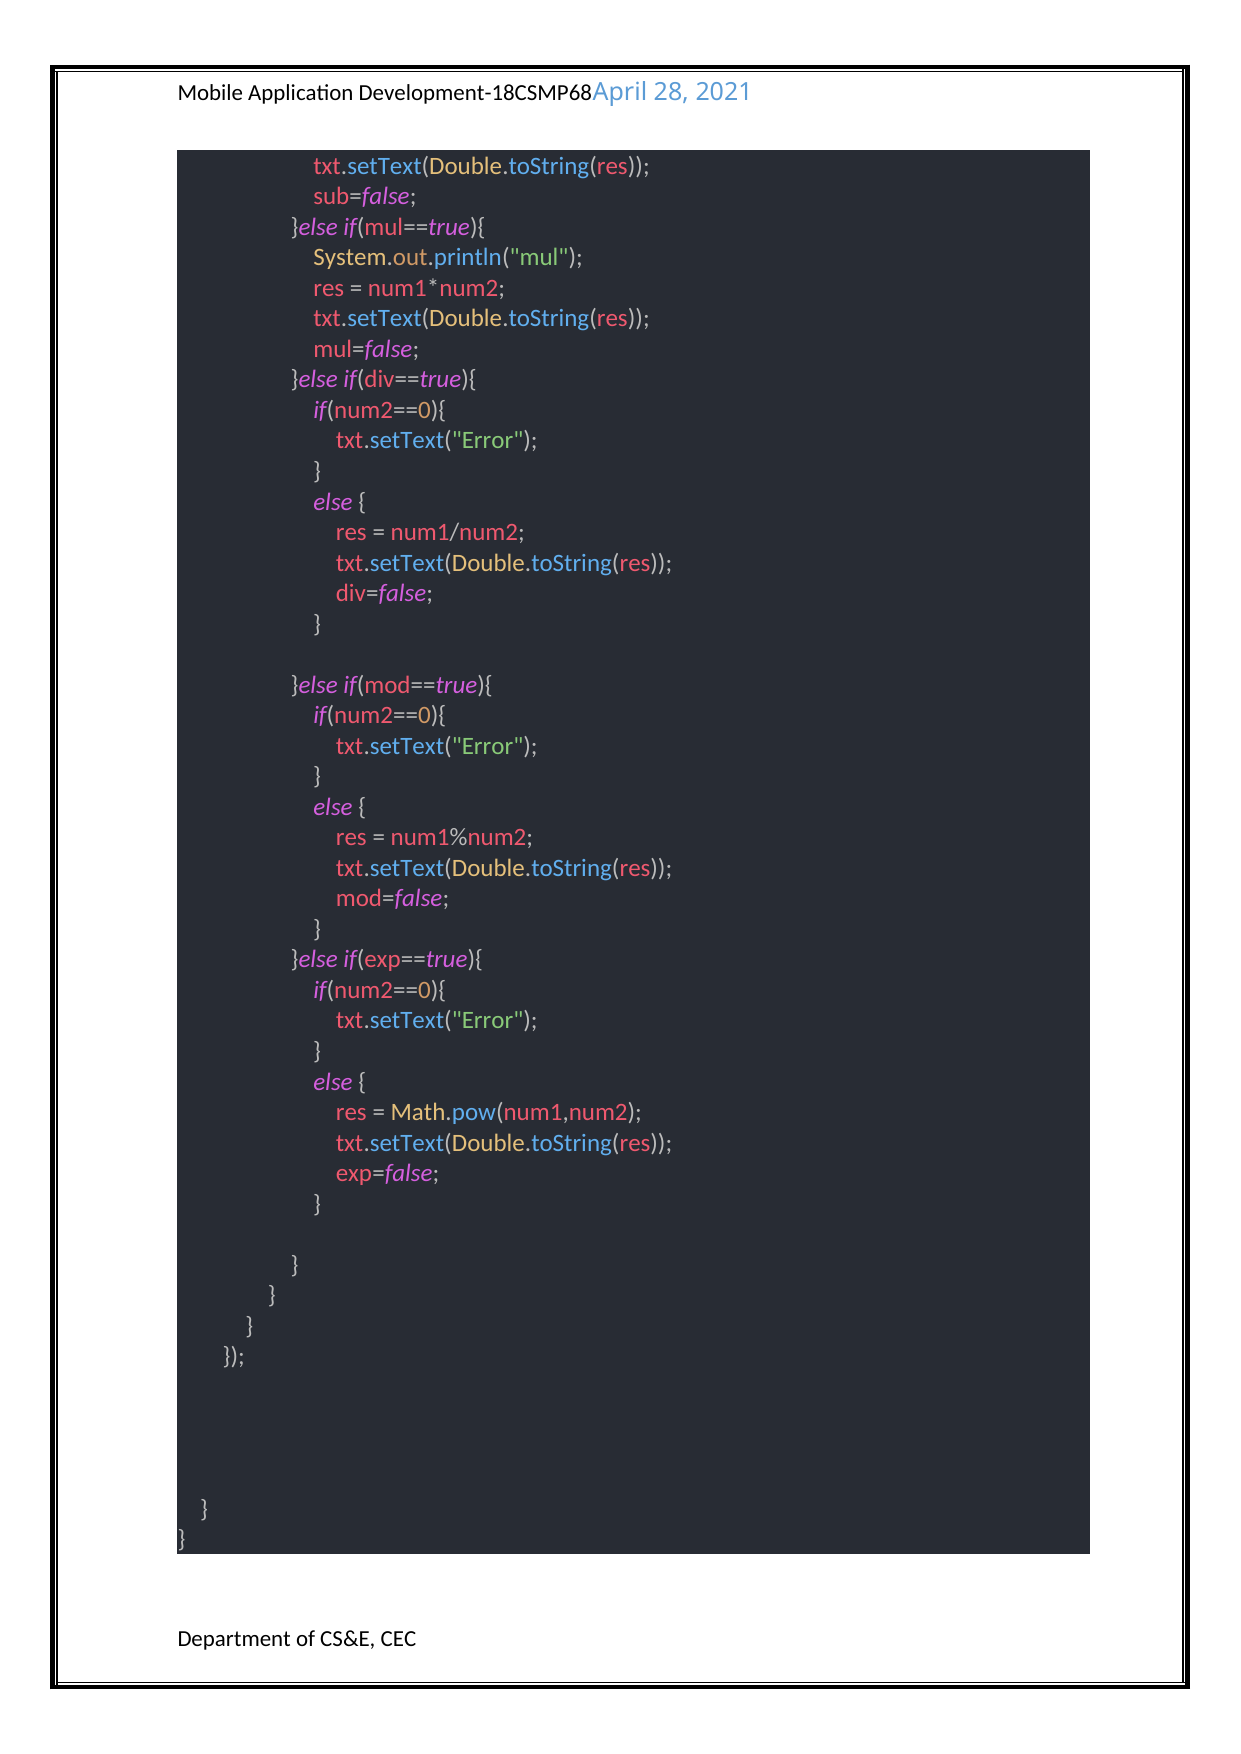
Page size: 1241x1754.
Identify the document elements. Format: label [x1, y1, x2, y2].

text [177, 150, 1090, 1554]
